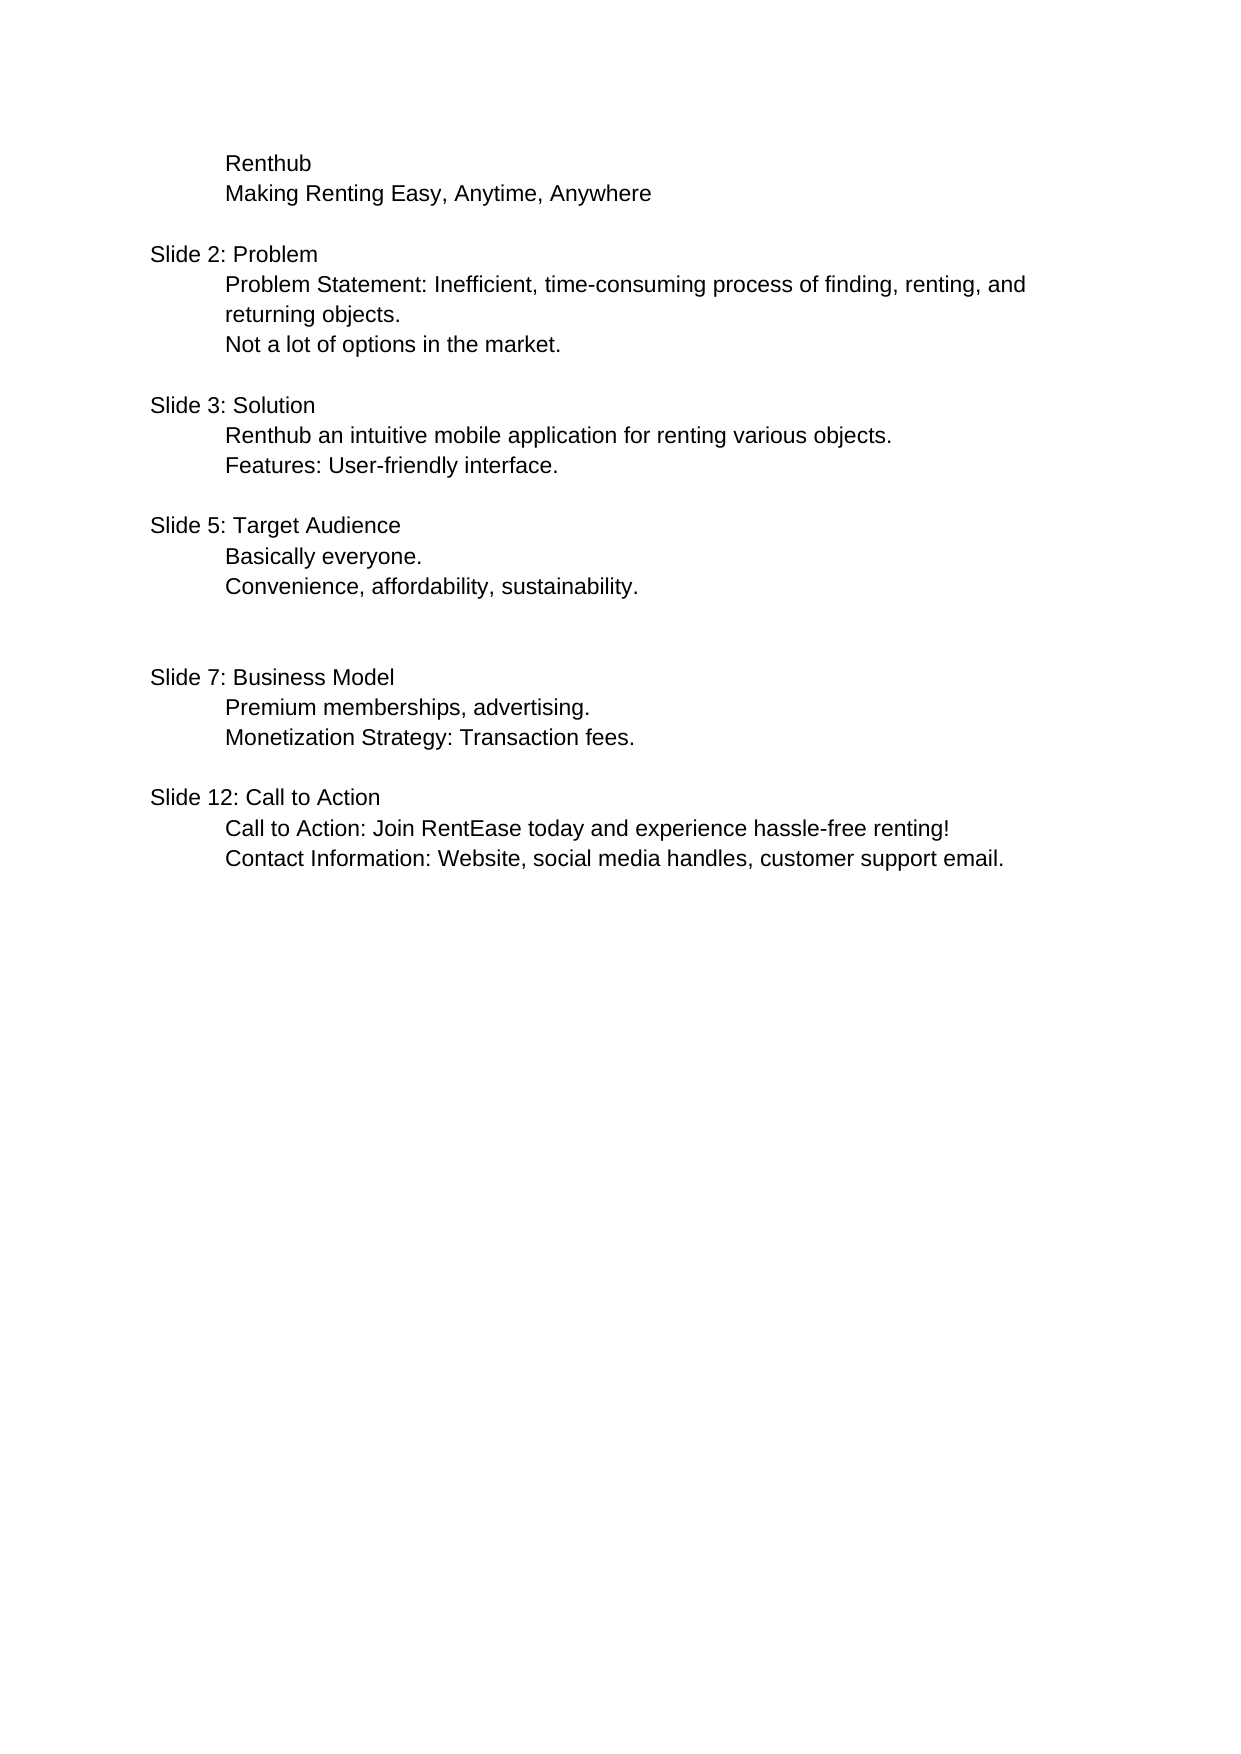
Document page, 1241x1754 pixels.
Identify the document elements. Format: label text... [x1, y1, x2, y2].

text Making Renting Easy, Anytime, Anywhere [225, 180, 1090, 207]
text Slide 3: Solution [150, 392, 1090, 418]
text Renthub [225, 150, 1090, 176]
text Premium memberships, advertising. [225, 694, 1090, 720]
text Renthub an intuitive mobile application for renting various objects. [225, 422, 1090, 448]
text Contact Information: Website, social media handles, customer support email. [225, 845, 1090, 871]
text Monetization Strategy: Transaction fees. [225, 724, 1090, 750]
text Slide 5: Target Audience [150, 512, 1090, 539]
text Slide 12: Call to Action [150, 784, 1090, 811]
text Slide 2: Problem [150, 241, 1090, 267]
text Basically everyone. [225, 543, 1090, 569]
text Features: User-friendly interface. [225, 452, 1090, 478]
text Slide 7: Business Model [150, 663, 1090, 690]
text Convenience, affordability, sustainability. [225, 573, 1090, 599]
text Problem Statement: Inefficient, time-consuming process of finding, renting, and returning objects. [225, 271, 1090, 327]
text Call to Action: Join RentEase today and experience hassle-free renting! [225, 814, 1090, 841]
text Not a lot of options in the market. [225, 331, 1090, 358]
